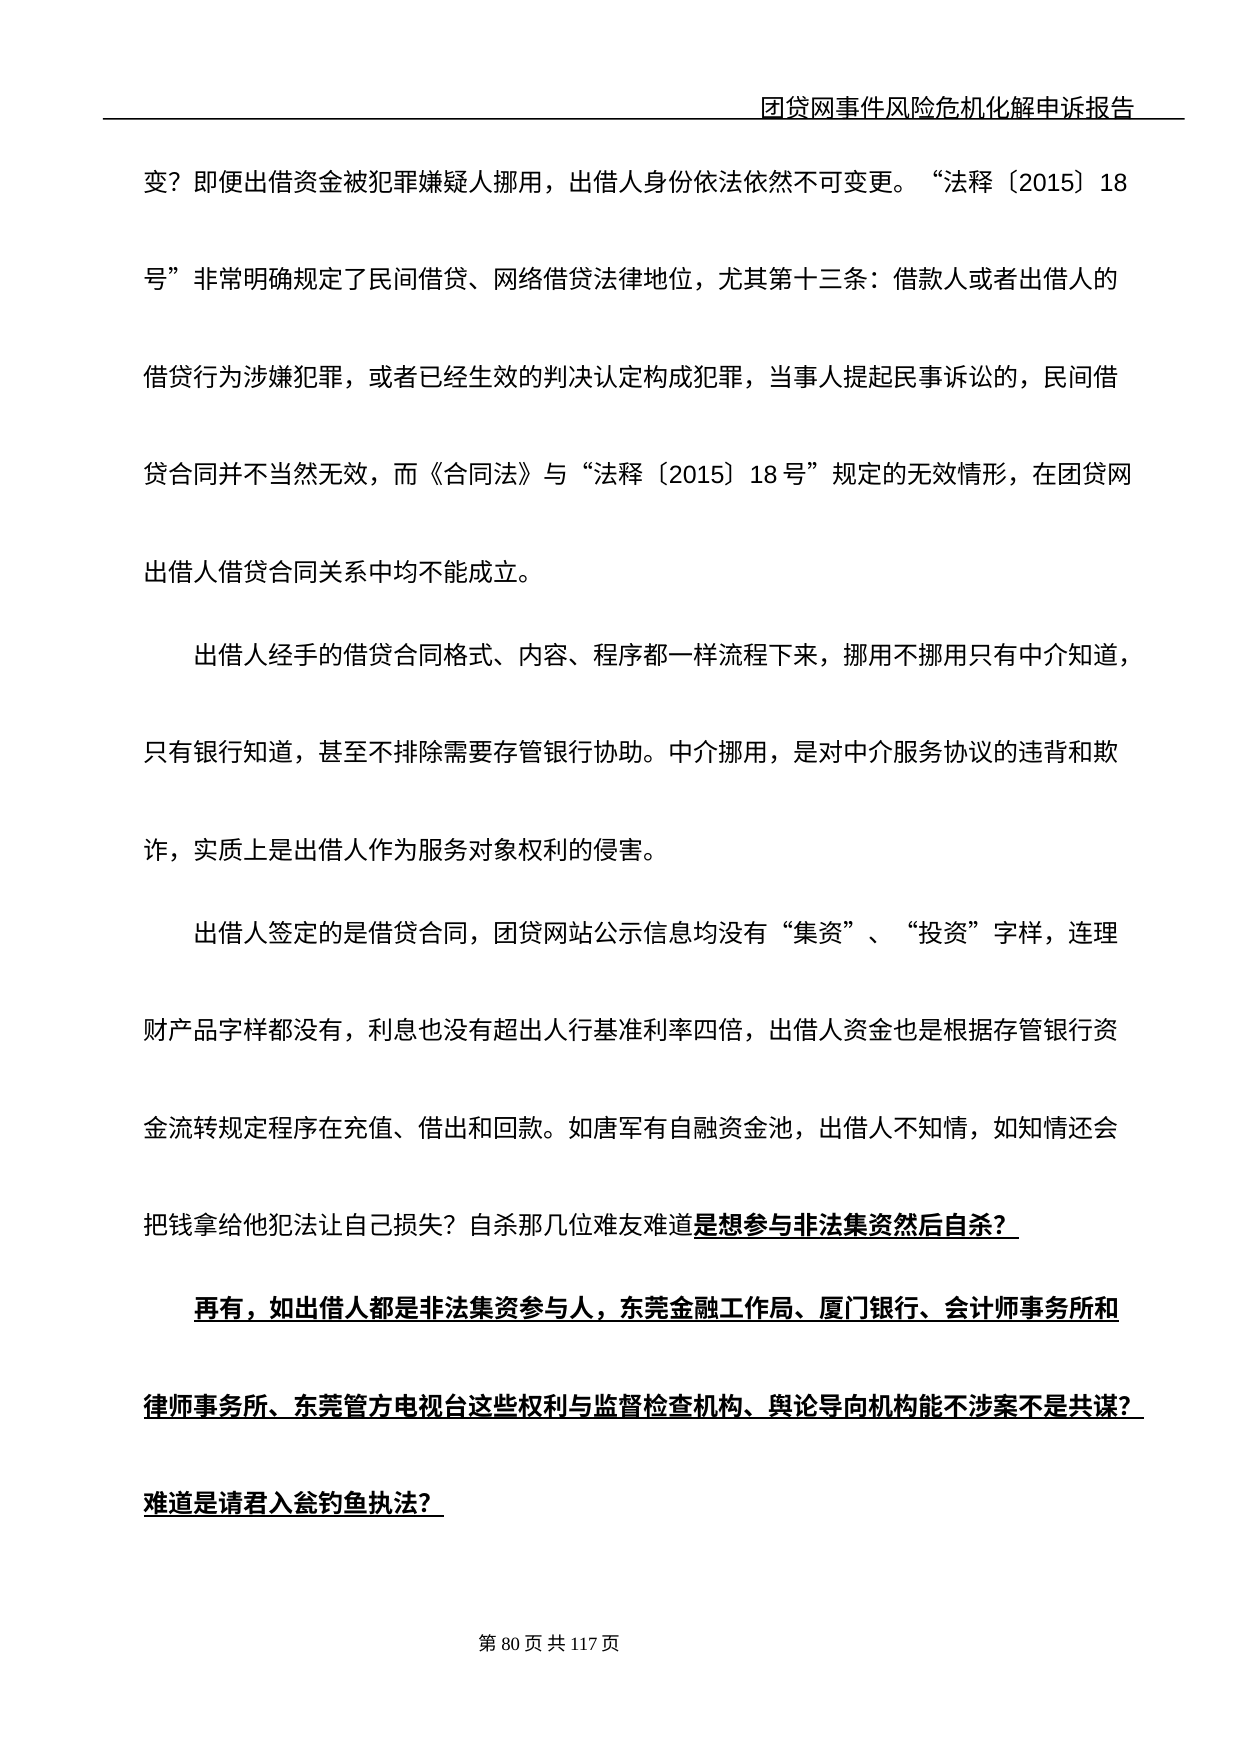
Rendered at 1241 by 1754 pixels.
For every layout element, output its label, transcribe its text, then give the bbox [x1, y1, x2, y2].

text 出借人签定的是借贷合同，团贷网站公示信息均没有“集资”、“投资”字样，连理财产品字样都没有，利息也没有超出人行基准利率四倍，出借人资金也是根据存管银行资金流转规定程序在充值、借出和回款。如唐军有自融资金池，出借人不知情，如知情还会把钱拿给他犯法让自己损失？自杀那几位难友难道是想参与非法集资然后自杀？ [144, 899, 1137, 1256]
text 出借人经手的借贷合同格式、内容、程序都一样流程下来，挪用不挪用只有中介知道，只有银行知道，甚至不排除需要存管银行协助。中介挪用，是对中介服务协议的违背和欺诈，实质上是出借人作为服务对象权利的侵害。 [144, 621, 1137, 881]
text 再有，如出借人都是非法集资参与人，东莞金融工作局、厦门银行、会计师事务所和律师事务所、东莞管方电视台这些权利与监督检查机构、舆论导向机构能不涉案不是共谋？难道是请君入瓮钓鱼执法？ [144, 1274, 1137, 1386]
text 再有，如出借人都是非法集资参与人，东莞金融工作局、厦门银行、会计师事务所和律师事务所、东莞管方电视台这些权利与监督检查机构、舆论导向机构能不涉案不是共谋？难道是请君入瓮钓鱼执法？ [144, 1423, 1137, 1534]
